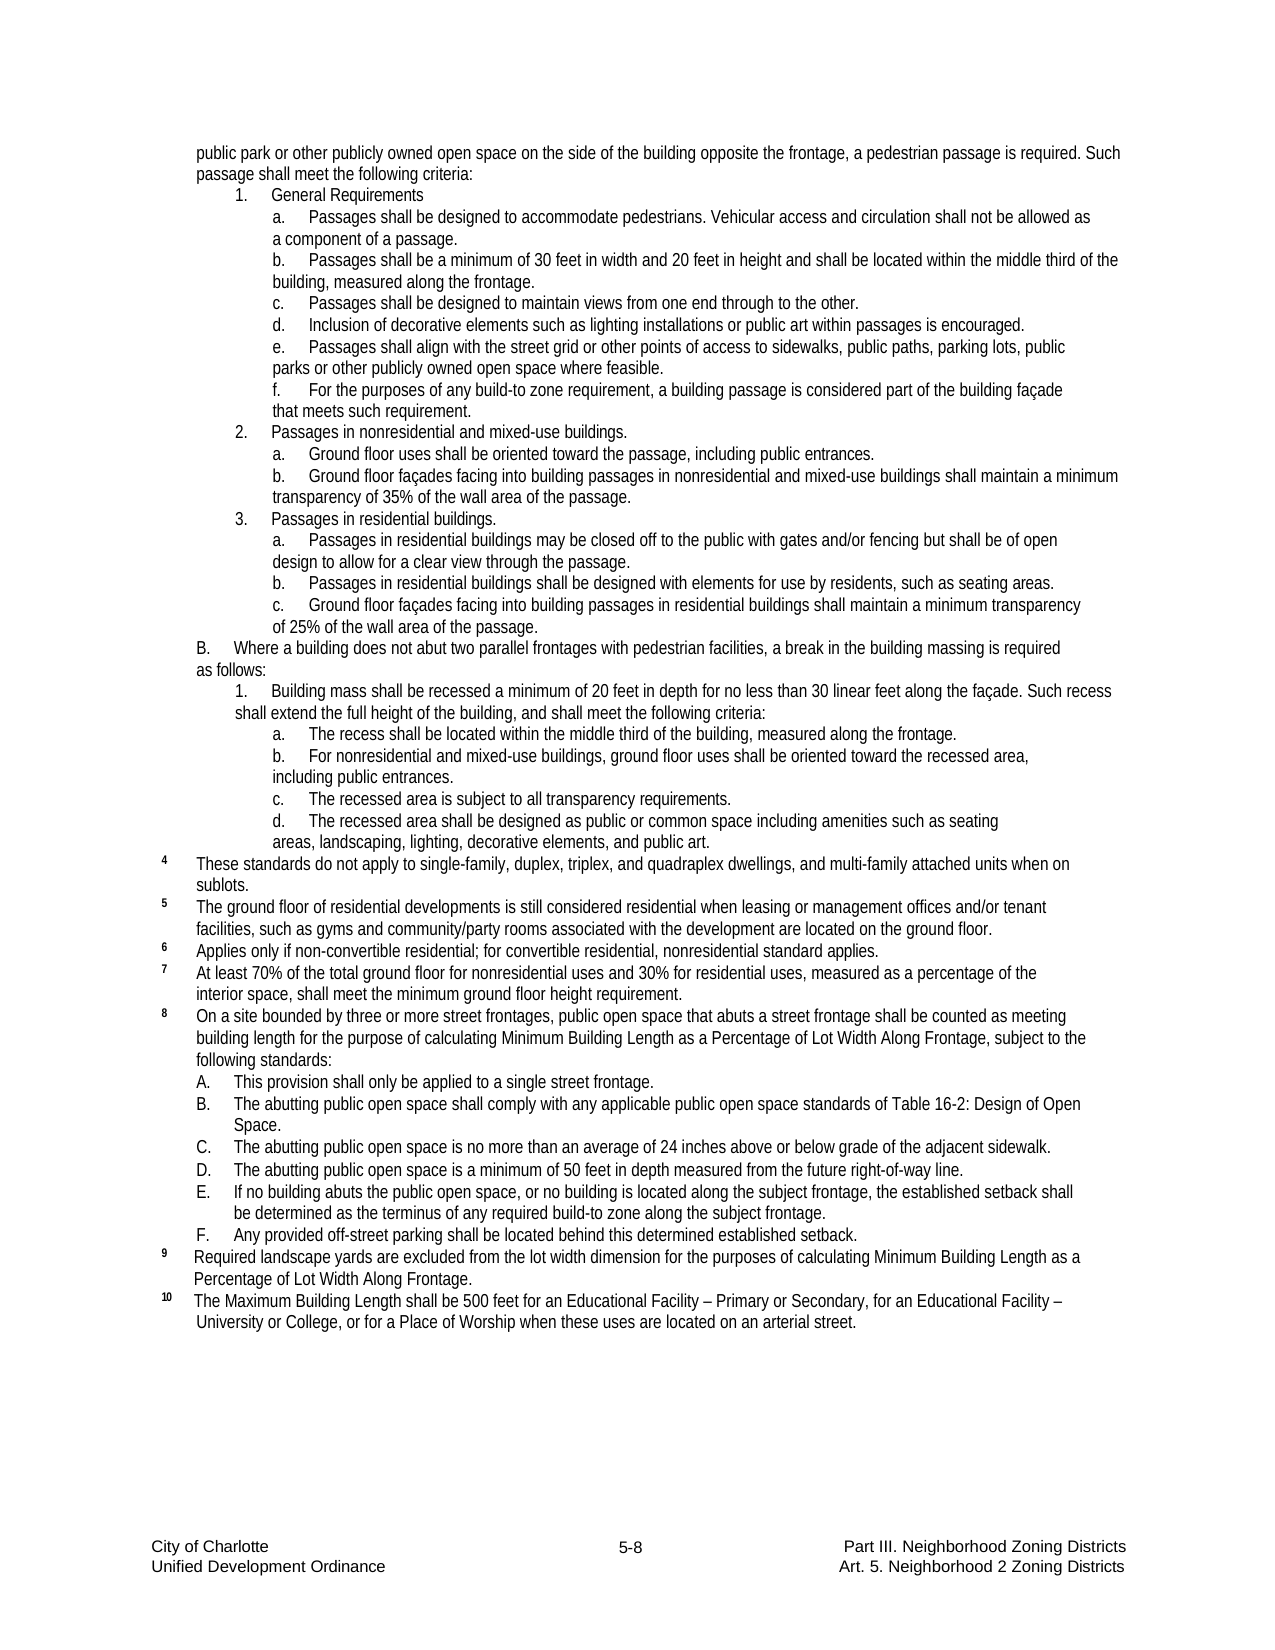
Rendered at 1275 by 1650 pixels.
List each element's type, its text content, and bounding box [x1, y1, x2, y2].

list The abutting public open space shall comply with any applicable public open space standards of Table 16-2: Design of Open Space. [196, 1093, 1088, 1136]
text 5 The ground floor of residential developments is still considered residential when leasing or management offices and/or tenant facilities, such as gyms and community/party rooms associated with the development are located on the ground floor. [161, 896, 1109, 939]
list Ground floor uses shall be oriented toward the passage, including public entrances. [272, 443, 1175, 465]
list If no building abuts the public open space, or no building is located along the subject frontage, the established setback shall be determined as the terminus of any required build-to zone along the subject frontage. [196, 1181, 1088, 1224]
list Inclusion of decorative elements such as lighting installations or public art within passages is encouraged. [272, 314, 1175, 336]
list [196, 142, 1121, 185]
text 9 Required landscape yards are excluded from the lot width dimension for the purposes of calculating Minimum Building Length as a Percentage of Lot Width Along Frontage. [161, 1246, 1159, 1289]
list Passages shall be designed to maintain views from one end through to the other. [272, 292, 1175, 314]
list General Requirements [235, 185, 1175, 206]
list Passages in nonresidential and mixed-use buildings. [235, 422, 1175, 443]
list For the purposes of any build-to zone requirement, a building passage is considered part of the building façade that meets such requirement. [272, 379, 1093, 422]
list Passages in residential buildings. [235, 508, 1175, 529]
list This provision shall only be applied to a single street frontage. [196, 1071, 1088, 1092]
text 10 The Maximum Building Length shall be 500 feet for an Educational Facility – Primary or Secondary, for an Educational Facility – University or College, or for a Place of Worship when these uses are located on an arterial street. [161, 1289, 1159, 1333]
list Where a building does not abut two parallel frontages with pedestrian facilities, a break in the building massing is required as follows: [196, 637, 1081, 680]
list Passages in residential buildings may be closed off to the public with gates and/or fencing but shall be of open design to allow for a clear view through the passage. [272, 529, 1107, 572]
list Any provided off-street parking shall be located behind this determined established setback. [196, 1224, 1088, 1246]
text 8 On a site bounded by three or more street frontages, public open space that abuts a street frontage shall be counted as meeting building length for the purpose of calculating Minimum Building Length as a Percentage of Lot Width Along Frontage, subject to the following standards: [161, 1005, 1088, 1070]
list The recessed area shall be designed as public or common space including amenities such as seating areas, landscaping, lighting, decorative elements, and public art. [272, 809, 1046, 853]
list The recessed area is subject to all transparency requirements. [272, 788, 1175, 809]
list Building mass shall be recessed a minimum of 20 feet in depth for no less than 30 linear feet along the façade. Such recess shall extend the full height of the building, and shall meet the following criteria: [235, 680, 1112, 723]
text 7 At least 70% of the total ground floor for nonresidential uses and 30% for residential uses, measured as a percentage of the interior space, shall meet the minimum ground floor height requirement. [161, 962, 1088, 1005]
list Passages in residential buildings shall be designed with elements for use by residents, such as seating areas. [272, 572, 1175, 594]
list Ground floor façades facing into building passages in nonresidential and mixed-use buildings shall maintain a minimum transparency of 35% of the wall area of the passage. [272, 465, 1118, 508]
list The recess shall be located within the middle third of the building, measured along the frontage. [272, 724, 1175, 745]
list Ground floor façades facing into building passages in residential buildings shall maintain a minimum transparency of 25% of the wall area of the passage. [272, 594, 1097, 637]
text 4 These standards do not apply to single-family, duplex, triplex, and quadraplex dwellings, and multi-family attached units when on sublots. [161, 853, 1097, 896]
text 6 Applies only if non-convertible residential; for convertible residential, nonresidential standard applies. [161, 939, 1175, 961]
list Passages shall be a minimum of 30 feet in width and 20 feet in height and shall be located within the middle third of the building, measured along the frontage. [272, 249, 1118, 292]
list For nonresidential and mixed-use buildings, ground floor uses shall be oriented toward the recessed area, including public entrances. [272, 745, 1093, 788]
list The abutting public open space is a minimum of 50 feet in depth measured from the future right-of-way line. [196, 1158, 1088, 1180]
list The abutting public open space is no more than an average of 24 inches above or below grade of the adjacent sidewalk. [196, 1136, 1088, 1158]
list Passages shall be designed to accommodate pedestrians. Vehicular access and circulation shall not be allowed as a component of a passage. [272, 206, 1103, 249]
list Passages shall align with the street grid or other points of access to sidewalks, public paths, parking lots, public parks or other publicly owned open space where feasible. [272, 336, 1107, 379]
